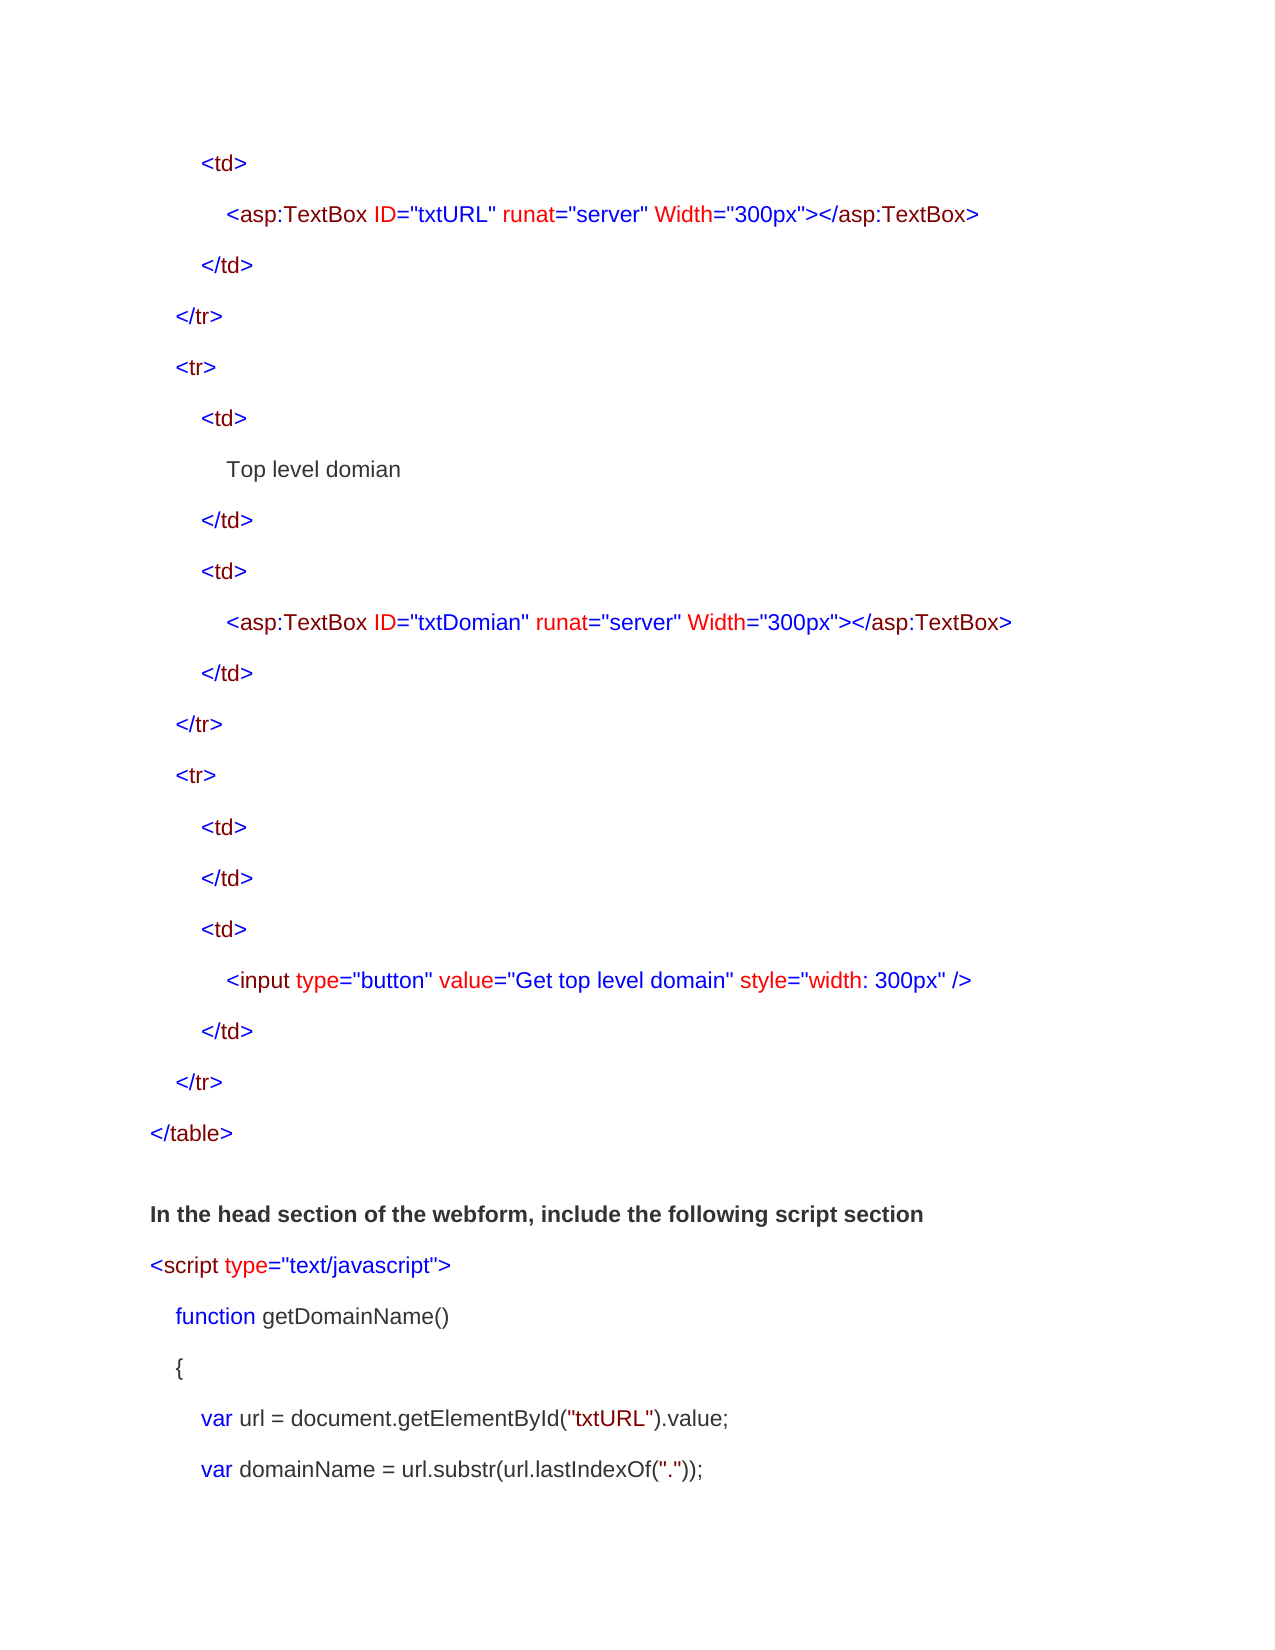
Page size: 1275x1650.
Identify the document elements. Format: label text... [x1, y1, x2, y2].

text var domainName = url.substr(url.lastIndexOf(".")); [150, 1456, 1125, 1483]
text <td> [150, 405, 1125, 432]
text </td> [150, 252, 1125, 278]
text </tr> [150, 303, 1125, 329]
text </tr> [150, 1069, 1125, 1095]
text <td> [150, 916, 1125, 942]
text </td> [150, 1018, 1125, 1044]
text </tr> [150, 711, 1125, 738]
text <td> [150, 558, 1125, 585]
text <tr> [150, 762, 1125, 789]
text var url = document.getElementById("txtURL").value; [150, 1405, 1125, 1432]
text { [150, 1354, 1125, 1381]
text function getDomainName() [150, 1303, 1125, 1329]
text Top level domian [150, 456, 1125, 483]
text </td> [150, 660, 1125, 687]
text <td> [150, 150, 1125, 176]
text <asp:TextBox ID="txtURL" runat="server" Width="300px"></asp:TextBox> [150, 201, 1125, 227]
text <script type="text/javascript"> [150, 1252, 1125, 1278]
text <asp:TextBox ID="txtDomian" runat="server" Width="300px"></asp:TextBox> [150, 609, 1125, 636]
text <tr> [150, 354, 1125, 381]
text <td> [150, 813, 1125, 840]
text In the head section of the webform, include the following script section [150, 1171, 1125, 1227]
text </td> [150, 864, 1125, 891]
text </table> [150, 1120, 1125, 1146]
text <input type="button" value="Get top level domain" style="width: 300px" /> [150, 967, 1125, 993]
text </td> [150, 507, 1125, 534]
